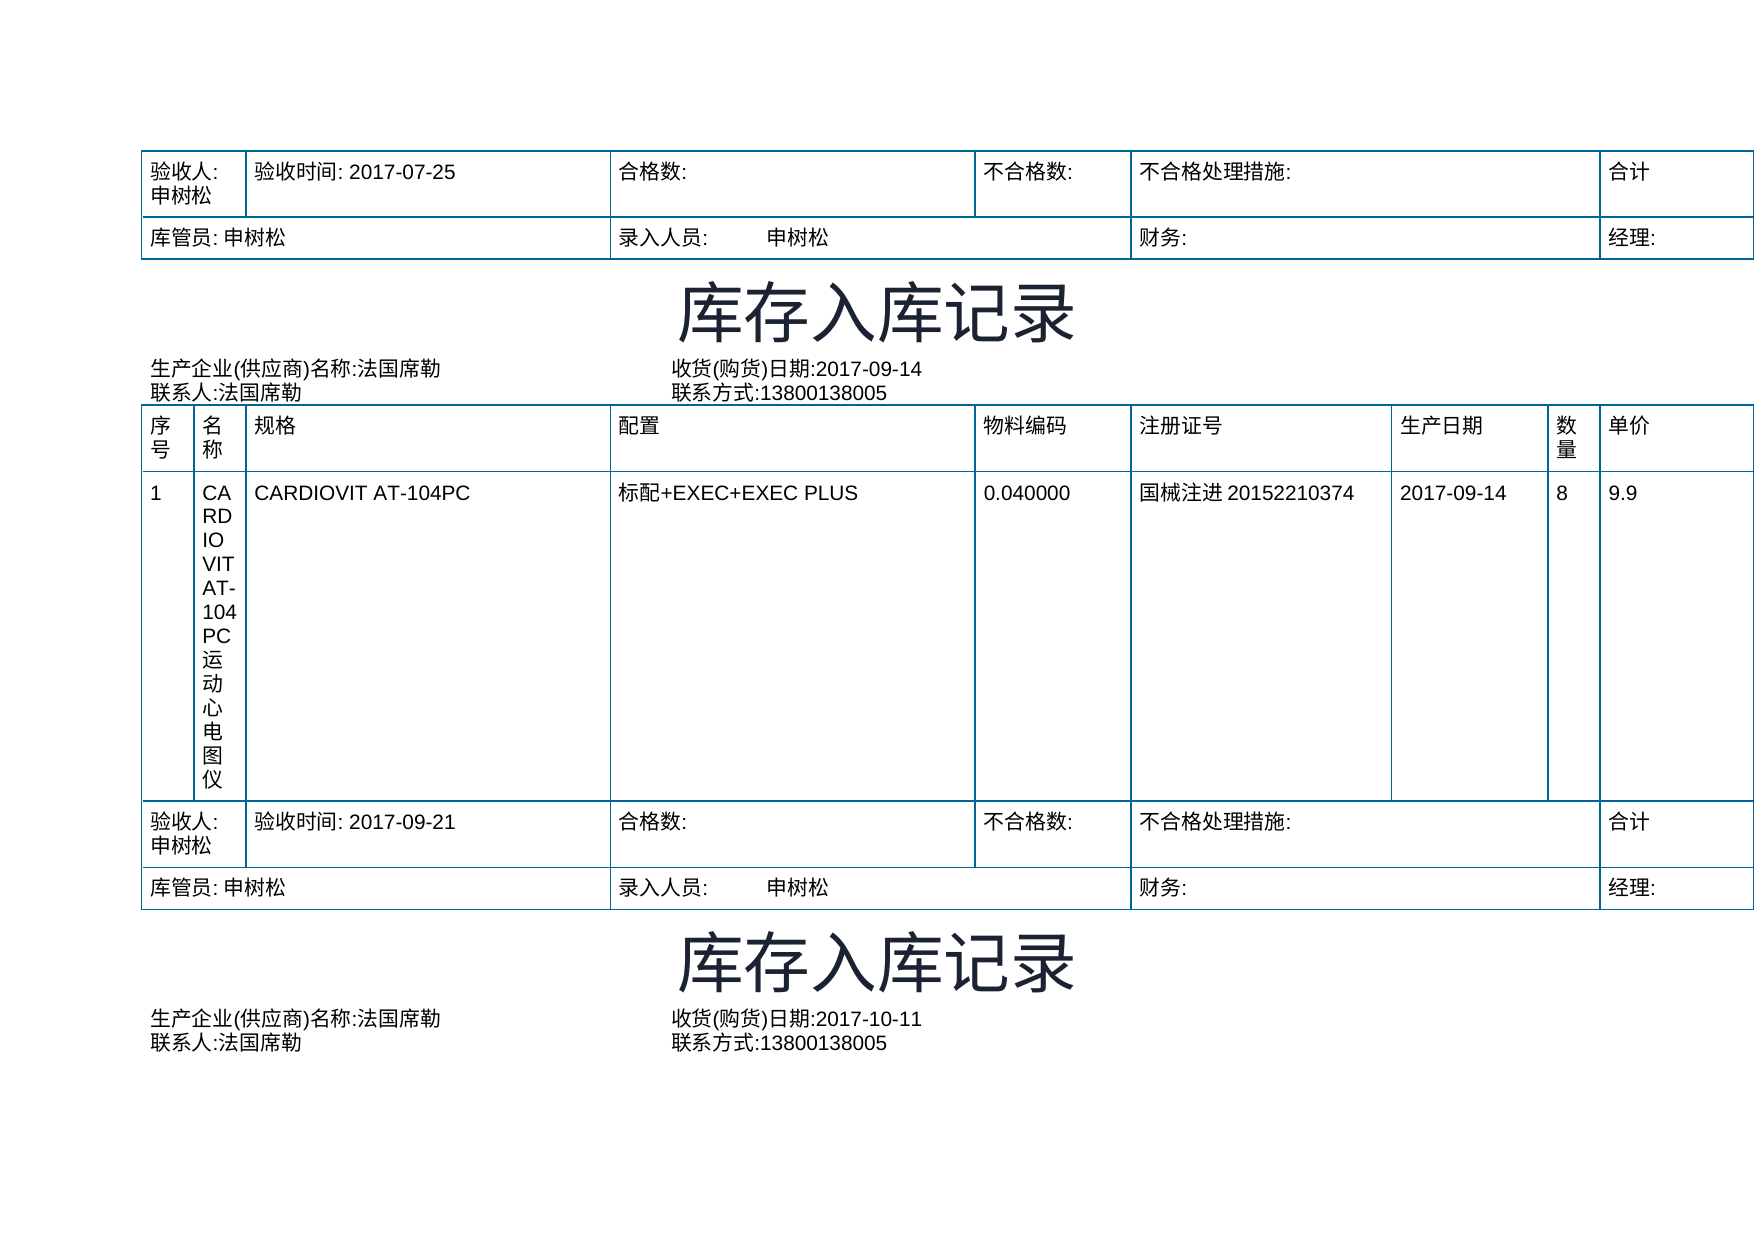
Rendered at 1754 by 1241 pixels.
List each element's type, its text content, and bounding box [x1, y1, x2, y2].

table_header 生产企业(供应商)名称:法国席勒 [139, 1007, 659, 1031]
table_cell 联系人:法国席勒 [139, 1031, 659, 1054]
table_cell 标配+EXEC+EXEC PLUS [611, 472, 974, 800]
table_cell 经理: [1601, 218, 1753, 258]
table_cell 合格数: [611, 152, 974, 216]
table_header 生产企业(供应商)名称:法国席勒 [139, 356, 659, 380]
table_header 序号 [142, 406, 193, 471]
table_cell 8 [1549, 472, 1599, 800]
table_cell 验收人: 申树松 [142, 152, 245, 216]
table_cell 验收时间: 2017-09-21 [247, 802, 610, 866]
table_cell CARDIOVIT AT-104PC 运动心电图仪 [195, 472, 245, 800]
table_header 名称 [195, 406, 245, 471]
table_cell 不合格数: [976, 152, 1130, 216]
table_cell 验收人: 申树松 [142, 801, 245, 866]
text 库存入库记录 [150, 910, 1604, 1007]
table_cell 录入人员: 申树松 [611, 868, 1130, 908]
table_cell 1 [142, 472, 193, 800]
table_header 收货(购货)日期:2017-09-14 [660, 356, 1389, 380]
table_header 物料编码 [976, 406, 1130, 471]
table_cell 不合格处理措施: [1132, 152, 1599, 216]
table_cell 库管员: 申树松 [142, 217, 610, 258]
text 库存入库记录 [150, 260, 1604, 356]
table_cell 2017-09-14 [1392, 472, 1547, 800]
table_cell 验收时间: 2017-07-25 [247, 152, 610, 216]
table_cell 合计 [1601, 802, 1753, 866]
table_cell 0.040000 [976, 472, 1130, 800]
table_header 收货(购货)日期:2017-10-11 [660, 1007, 1389, 1031]
table_cell 财务: [1132, 868, 1599, 908]
table_header 数量 [1549, 406, 1599, 471]
table_cell 不合格数: [976, 802, 1130, 866]
table_cell 财务: [1132, 218, 1599, 258]
table_cell 录入人员: 申树松 [611, 218, 1130, 258]
table_header 单价 [1601, 406, 1753, 471]
table_cell 联系人:法国席勒 [139, 380, 659, 404]
table_header 生产日期 [1392, 406, 1547, 471]
table_cell 国械注进20152210374 [1132, 472, 1391, 800]
table_cell 库管员: 申树松 [142, 868, 610, 908]
table_header 注册证号 [1132, 406, 1391, 471]
table_cell 经理: [1601, 868, 1753, 908]
table_cell 联系方式:13800138005 [660, 1031, 1389, 1054]
table_cell CARDIOVIT AT-104PC [247, 472, 610, 800]
table_header 配置 [611, 406, 974, 471]
table_cell 合格数: [611, 802, 974, 866]
table_cell 合计 [1601, 152, 1753, 216]
table_header 规格 [247, 406, 610, 471]
table_cell 不合格处理措施: [1132, 802, 1599, 866]
table_cell 9.9 [1601, 472, 1753, 800]
table_cell 联系方式:13800138005 [660, 380, 1389, 404]
